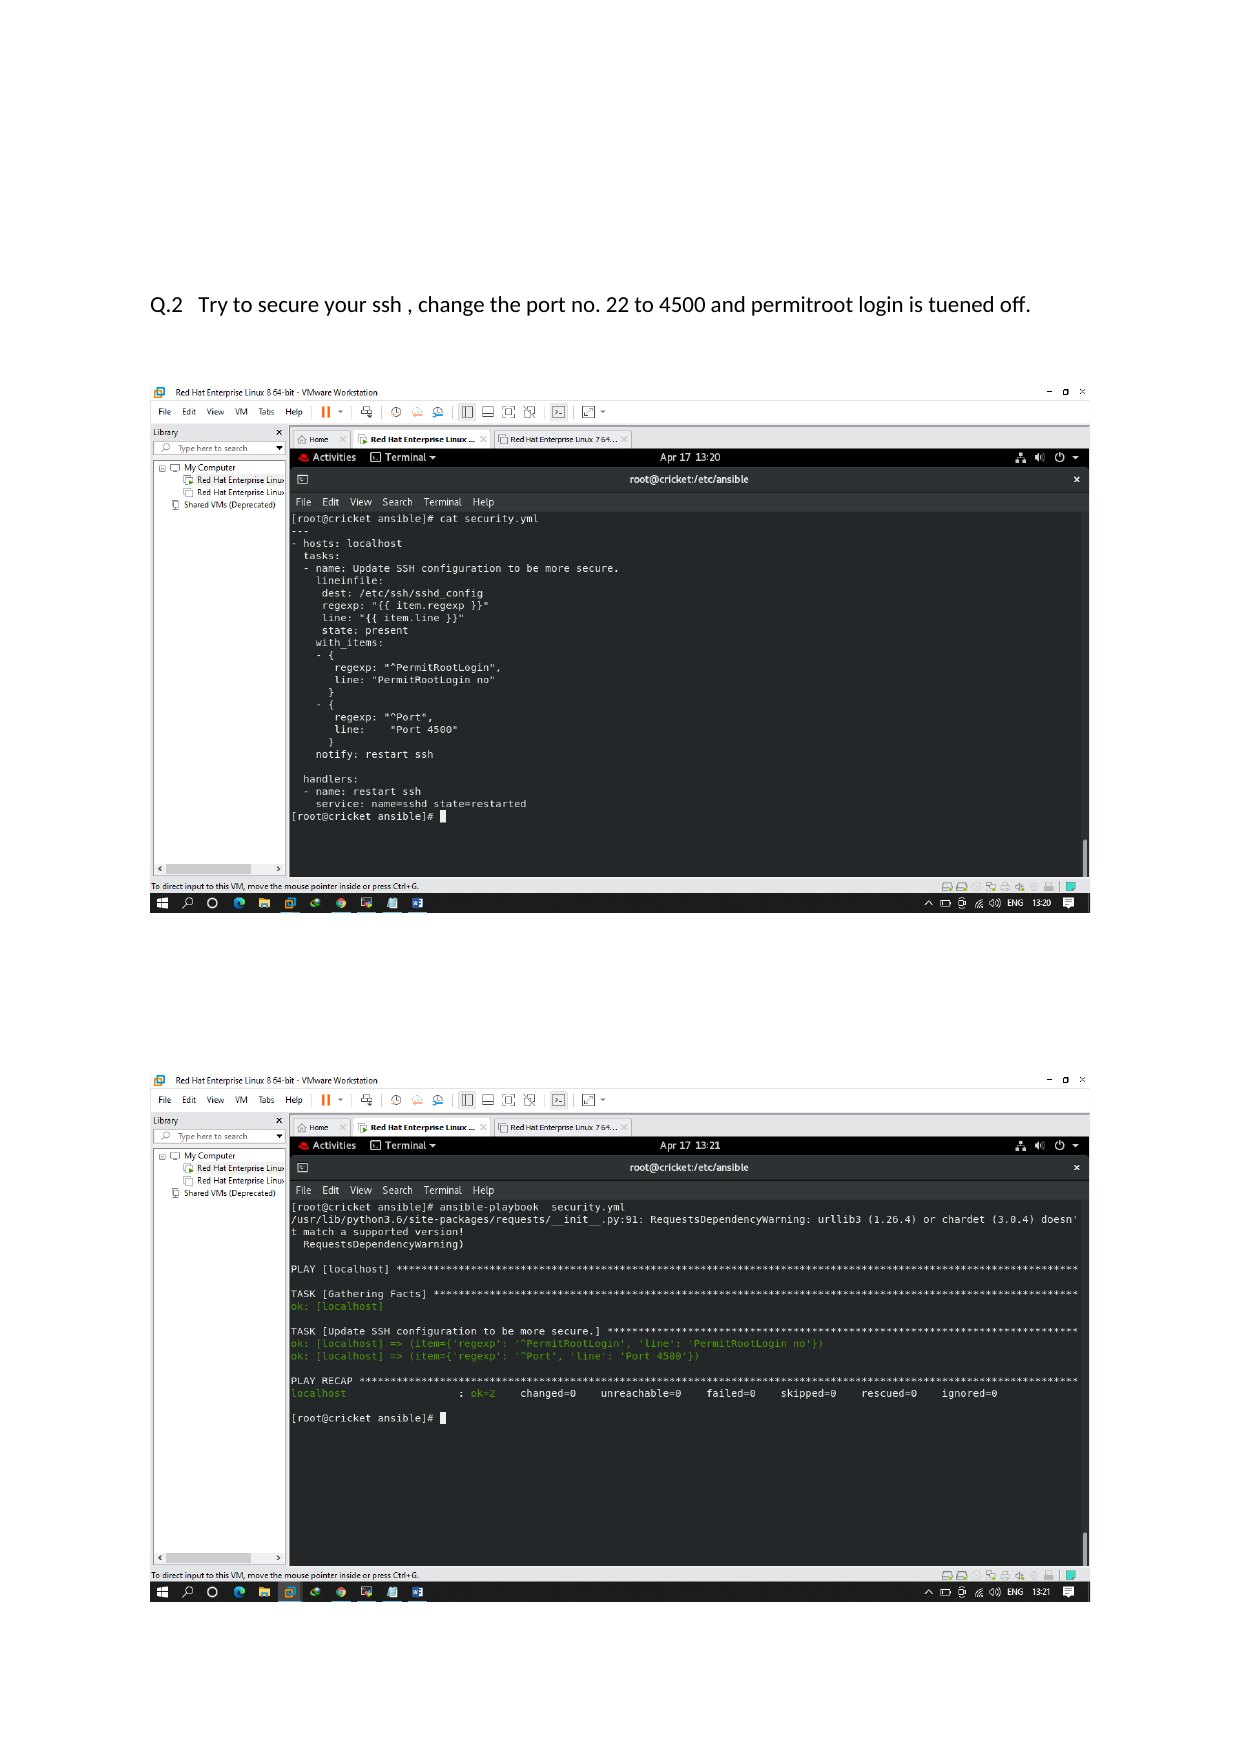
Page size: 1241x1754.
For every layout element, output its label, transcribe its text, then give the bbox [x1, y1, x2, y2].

picture [150, 384, 1091, 913]
text Q.2 Try to secure your ssh , change the port no. 22 to 4500 and permitroot login is tuened off. [150, 291, 1090, 319]
picture [150, 1072, 1091, 1602]
